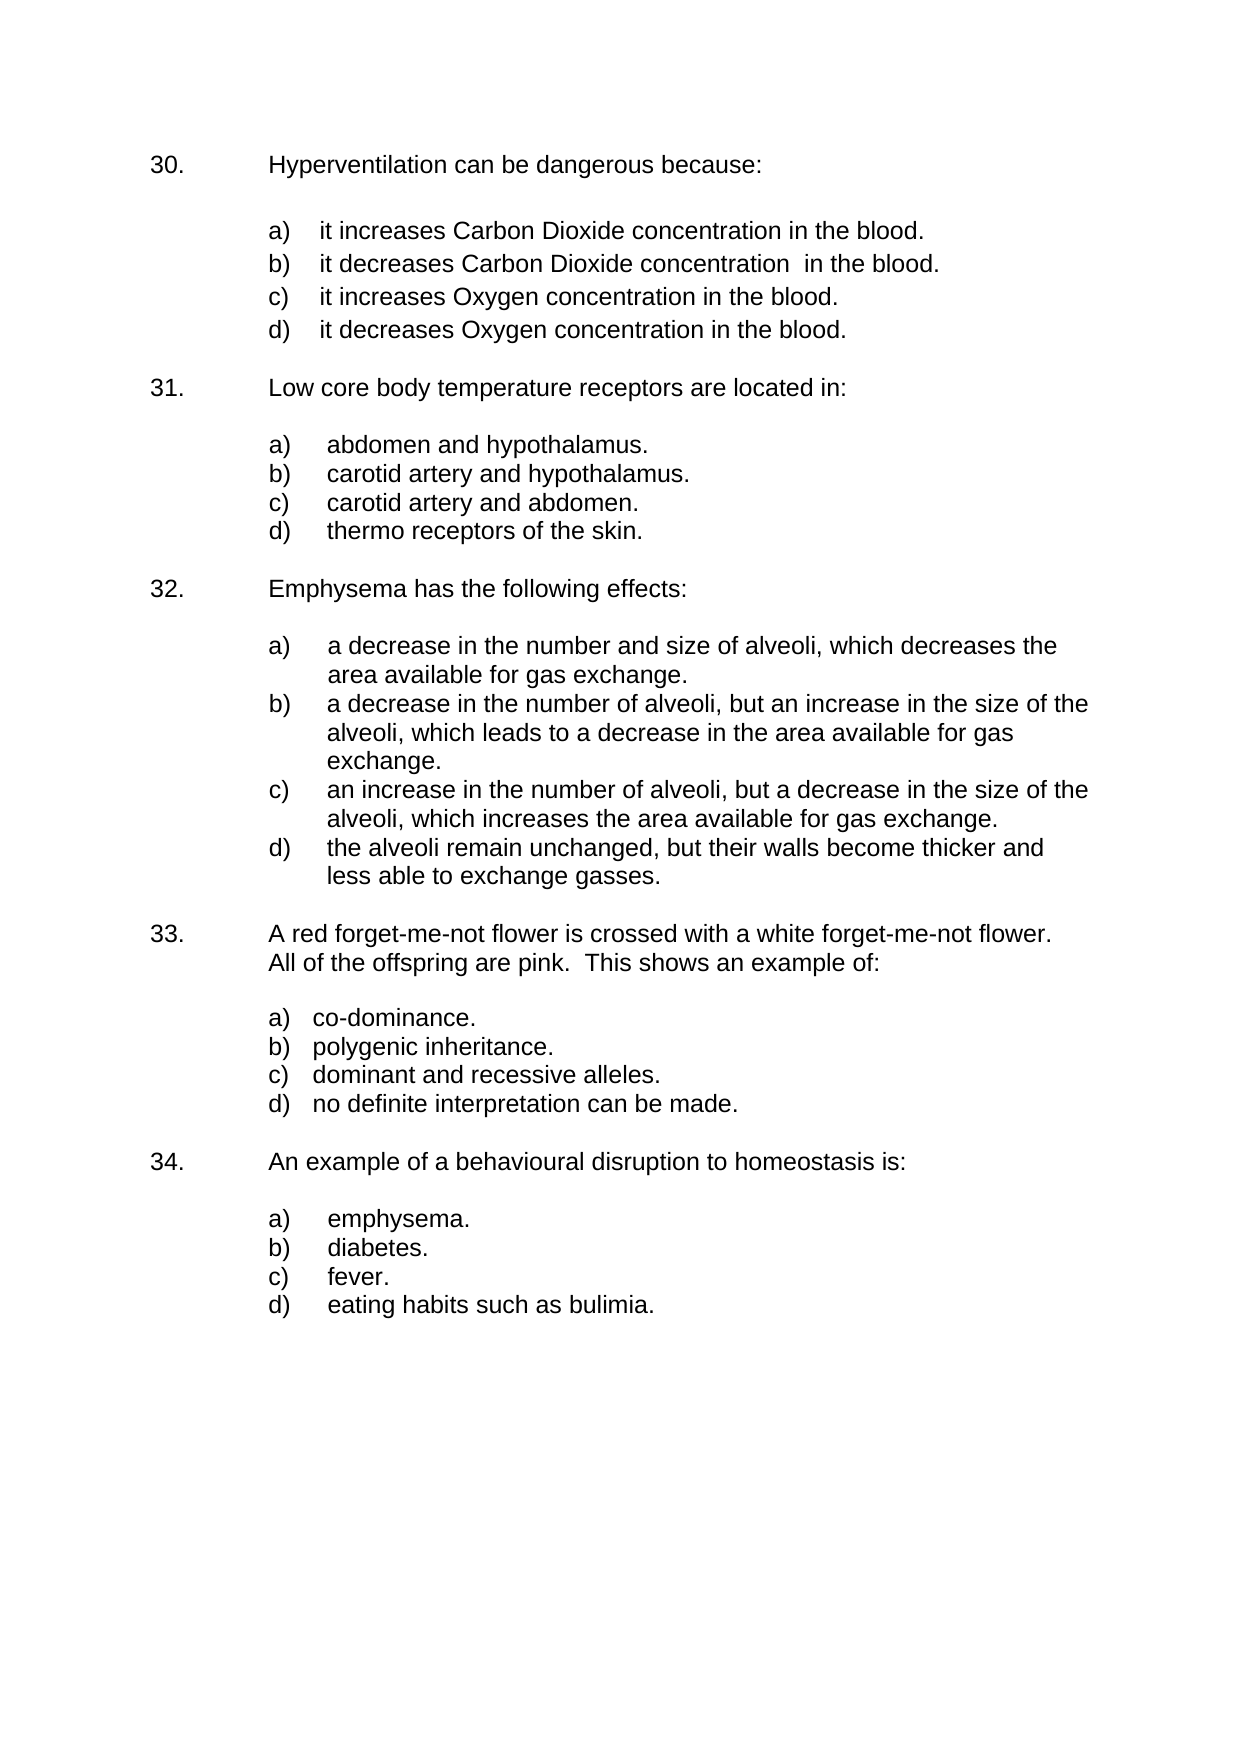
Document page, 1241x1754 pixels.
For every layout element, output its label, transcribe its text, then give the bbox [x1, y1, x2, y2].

text a) emphysema. [150, 1204, 1090, 1233]
text d) eating habits such as bulimia. [150, 1290, 1090, 1319]
list it decreases Carbon Dioxide concentration in the blood. [268, 249, 1090, 278]
list it decreases Oxygen concentration in the blood. [268, 315, 1090, 344]
list dominant and recessive alleles. [268, 1060, 1090, 1089]
list it increases Carbon Dioxide concentration in the blood. [268, 216, 1090, 245]
text 33. A red forget-me-not flower is crossed with a white forget-me-not flower. All of the offspring are pink. This shows an example of: [150, 919, 1090, 976]
list d) the alveoli remain unchanged, but their walls become thicker and less able to exchange gasses. [269, 833, 1090, 890]
text c) fever. [150, 1261, 1090, 1290]
list thermo receptors of the skin. [269, 516, 1090, 545]
list co-dominance. [268, 1003, 1090, 1031]
text a) a decrease in the number and size of alveoli, which decreases the [150, 631, 1090, 660]
text 30. Hyperventilation can be dangerous because: [150, 150, 1090, 179]
list it increases Oxygen concentration in the blood. [268, 282, 1090, 311]
list polygenic inheritance. [268, 1031, 1090, 1060]
list no definite interpretation can be made. [268, 1089, 1090, 1118]
text 31. Low core body temperature receptors are located in: [150, 373, 1090, 401]
text b) diabetes. [150, 1233, 1090, 1261]
list c) an increase in the number of alveoli, but a decrease in the size of the alveoli, which increases the area available for gas exchange. [269, 775, 1090, 833]
list carotid artery and hypothalamus. [269, 459, 1090, 488]
list abdomen and hypothalamus. [269, 430, 1090, 459]
list carotid artery and abdomen. [269, 488, 1090, 516]
list b) a decrease in the number of alveoli, but an increase in the size of the alveoli, which leads to a decrease in the area available for gas exchange. [269, 689, 1090, 775]
text 32. Emphysema has the following effects: [150, 574, 1090, 603]
text area available for gas exchange. [150, 660, 1090, 689]
text 34. An example of a behavioural disruption to homeostasis is: [150, 1146, 1090, 1175]
